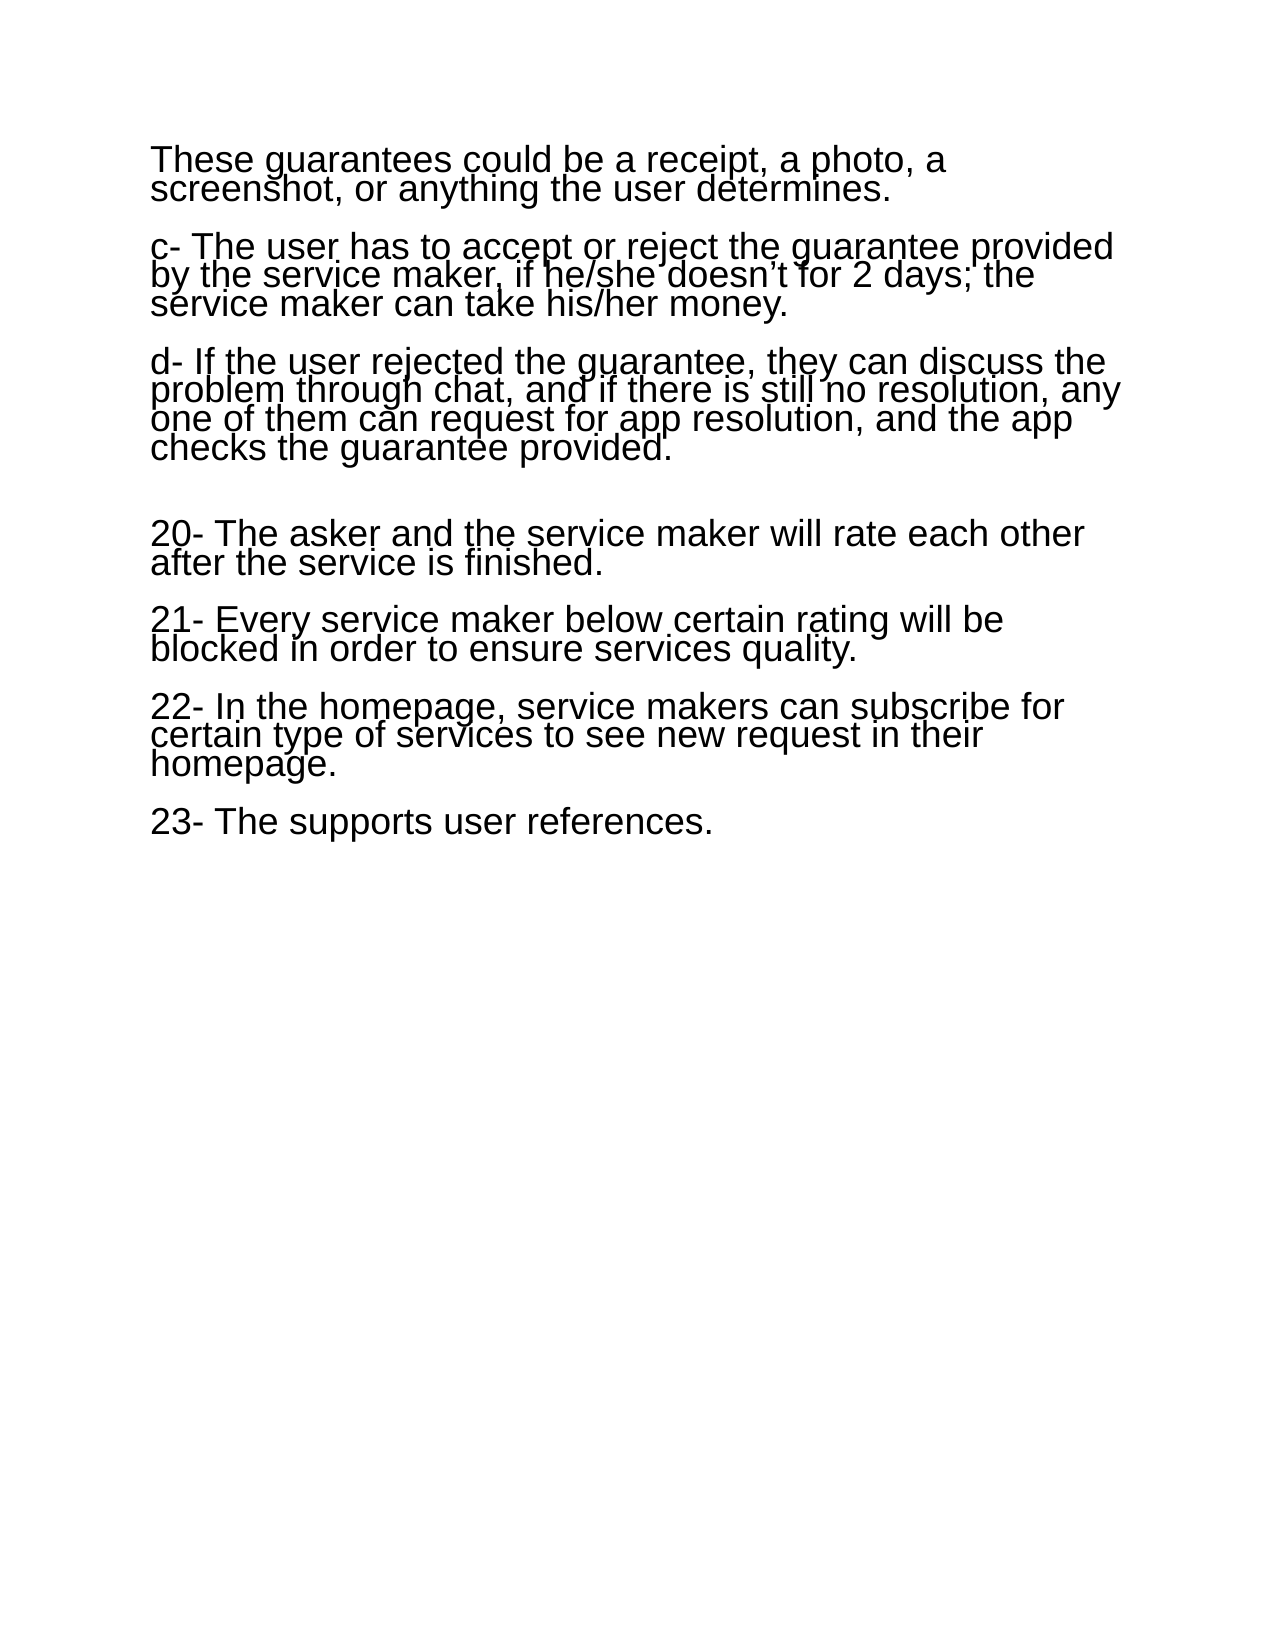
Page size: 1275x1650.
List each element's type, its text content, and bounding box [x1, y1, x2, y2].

text 23- The supports user references. [150, 811, 1125, 840]
text 20- The asker and the service maker will rate each other after the service is finished. [150, 524, 1125, 581]
text c- The user has to accept or reject the guarantee provided by the service maker, if he/she doesn’t for 2 days; the service maker can take his/her money. [150, 236, 1125, 322]
text 21- Every service maker below certain rating will be blocked in order to ensure services quality. [150, 610, 1125, 667]
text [150, 150, 1125, 207]
text 22- In the homepage, service makers can subscribe for certain type of services to see new request in their homepage. [150, 696, 1125, 782]
text d- If the user rejected the guarantee, they can discuss the problem through chat, and if there is still no resolution, any one of them can request for app resolution, and the app checks the guarantee provided. [150, 351, 1125, 466]
